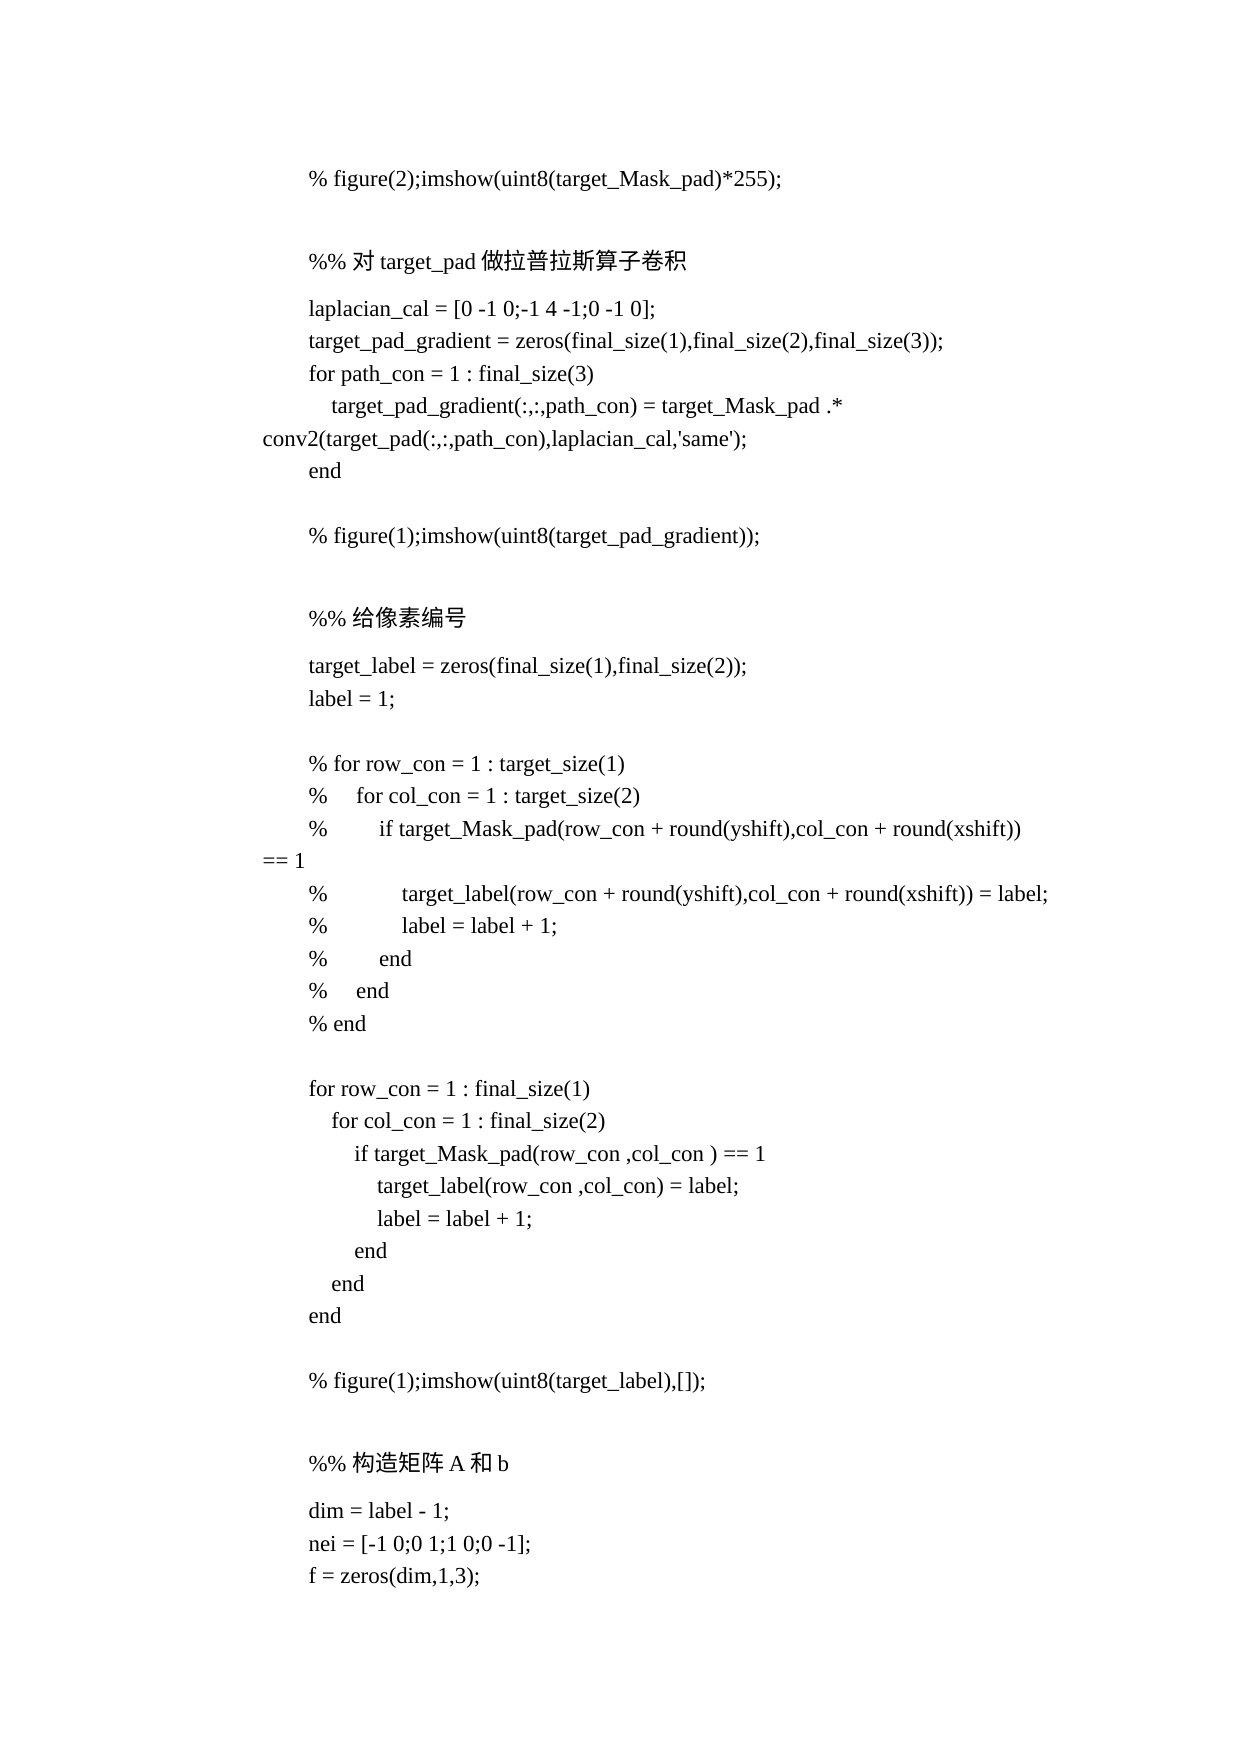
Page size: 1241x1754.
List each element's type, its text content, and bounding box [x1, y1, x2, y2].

list % figure(2);imshow(uint8(target_Mask_pad)*255); [262, 162, 1053, 194]
list % figure(1);imshow(uint8(target_pad_gradient)); [262, 519, 1053, 552]
list % target_label(row_con + round(yshift),col_con + round(xshift)) = label; [262, 877, 1053, 909]
list label = label + 1; [262, 1202, 1053, 1234]
list % for col_con = 1 : target_size(2) [262, 779, 1053, 812]
list laplacian_cal = [0 -1 0;-1 4 -1;0 -1 0]; [262, 292, 1053, 324]
list % figure(1);imshow(uint8(target_label),[]); [262, 1364, 1053, 1397]
list % end [262, 942, 1053, 974]
list if target_Mask_pad(row_con ,col_con ) == 1 [262, 1137, 1053, 1169]
list end [262, 1299, 1053, 1332]
list label = 1; [262, 682, 1053, 714]
list target_label(row_con ,col_con) = label; [262, 1169, 1053, 1202]
list end [262, 454, 1053, 487]
list % if target_Mask_pad(row_con + round(yshift),col_con + round(xshift)) == 1 [262, 812, 1053, 877]
list % label = label + 1; [262, 909, 1053, 942]
list target_pad_gradient(:,:,path_con) = target_Mask_pad .* conv2(target_pad(:,:,path_con),laplacian_cal,'same'); [262, 389, 1053, 454]
list for col_con = 1 : final_size(2) [262, 1104, 1053, 1137]
list % end [262, 1007, 1053, 1039]
list end [262, 1267, 1053, 1299]
list f = zeros(dim,1,3); [262, 1559, 1053, 1592]
list % for row_con = 1 : target_size(1) [262, 747, 1053, 779]
list end [262, 1234, 1053, 1267]
list target_label = zeros(final_size(1),final_size(2)); [262, 649, 1053, 682]
list %% 对target_pad做拉普拉斯算子卷积 [262, 227, 1053, 292]
list for row_con = 1 : final_size(1) [262, 1072, 1053, 1104]
list nei = [-1 0;0 1;1 0;0 -1]; [262, 1527, 1053, 1559]
list % end [262, 974, 1053, 1007]
list %% 给像素编号 [262, 584, 1053, 649]
list dim = label - 1; [262, 1494, 1053, 1527]
list for path_con = 1 : final_size(3) [262, 357, 1053, 389]
list target_pad_gradient = zeros(final_size(1),final_size(2),final_size(3)); [262, 324, 1053, 357]
list %% 构造矩阵A和b [262, 1429, 1053, 1494]
